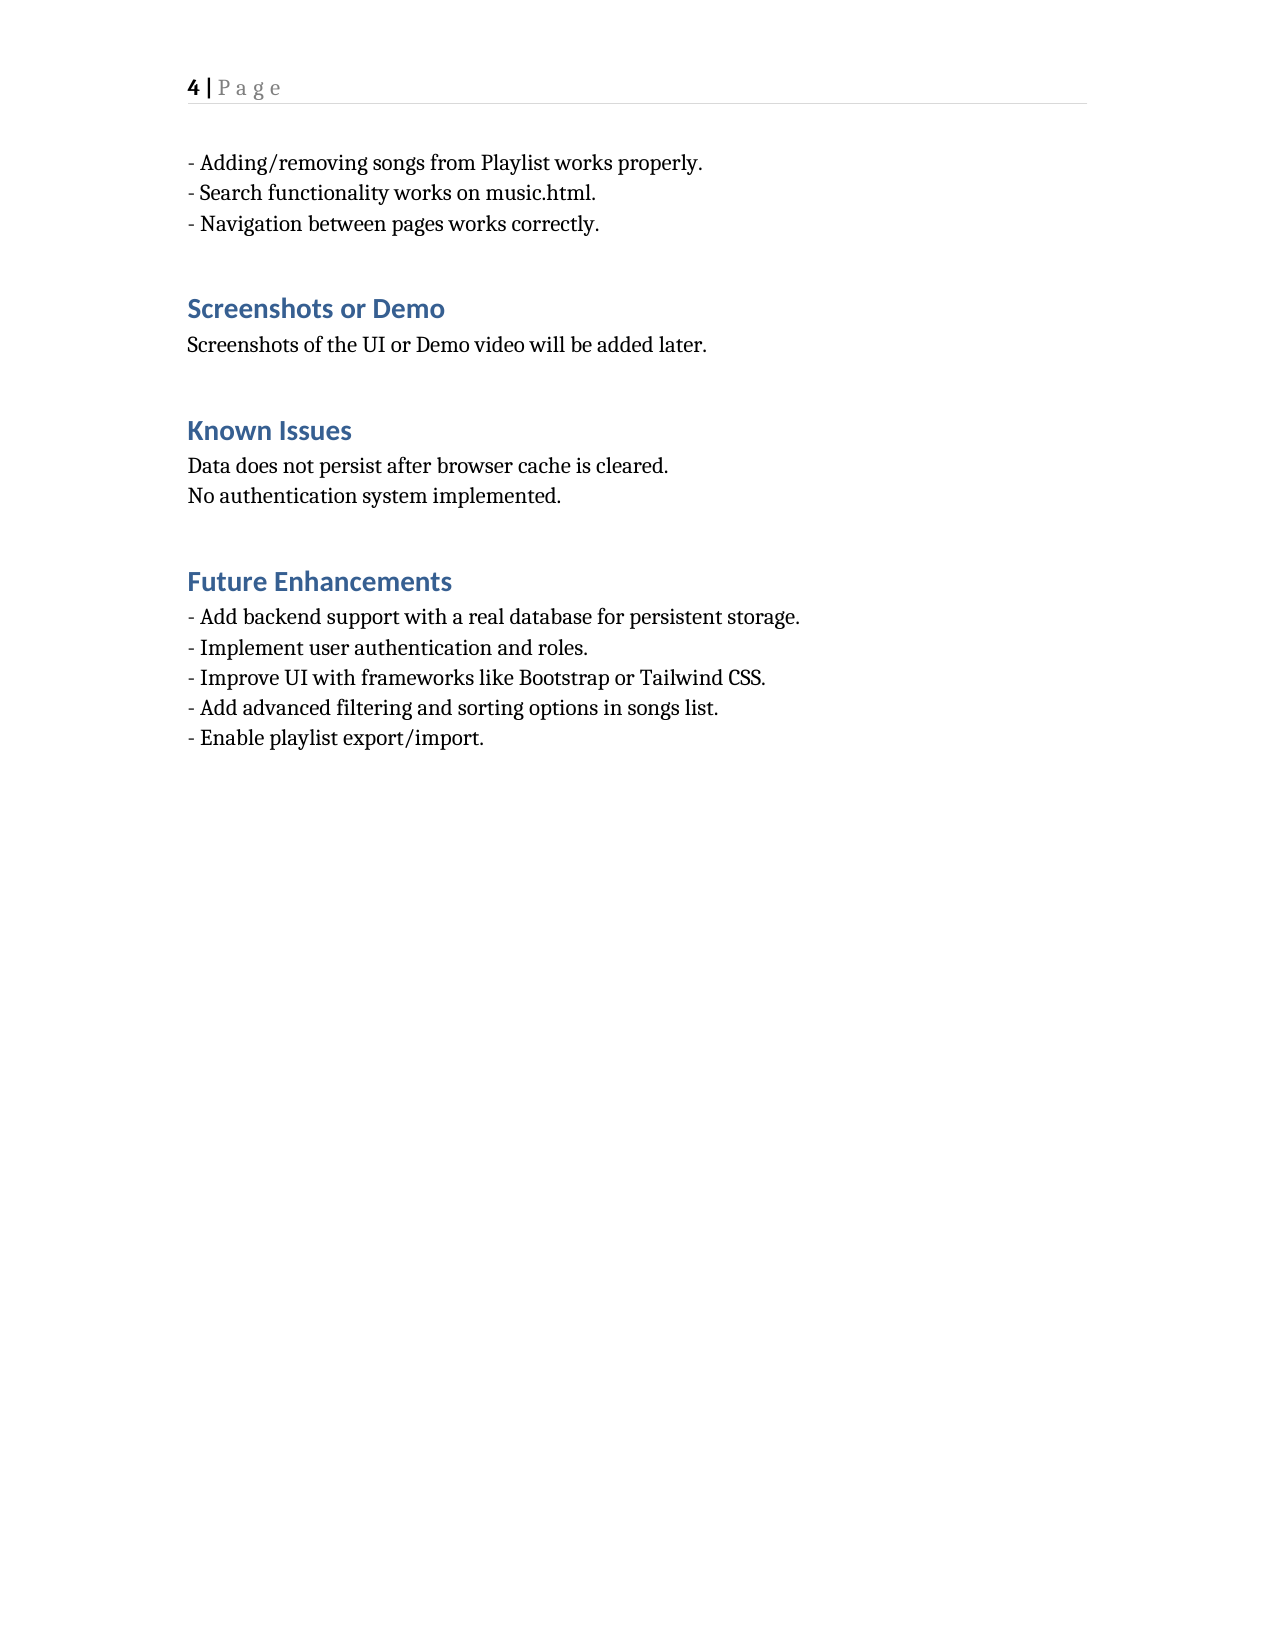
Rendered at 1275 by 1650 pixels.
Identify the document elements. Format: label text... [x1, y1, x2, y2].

text - Add backend support with a real database for persistent storage. - Implement user authentication and roles. - Improve UI with frameworks like Bootstrap or Tailwind CSS. - Add advanced filtering and sorting options in songs list. - Enable playlist export/import. [187, 604, 1087, 751]
subtitle Known Issues [187, 412, 1087, 447]
subtitle Future Enhancements [187, 563, 1087, 599]
text Data does not persist after browser cache is cleared. No authentication system implemented. [187, 453, 1087, 509]
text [187, 150, 1087, 237]
subtitle Screenshots or Demo [187, 291, 1087, 326]
text Screenshots of the UI or Demo video will be added later. [187, 332, 1087, 358]
